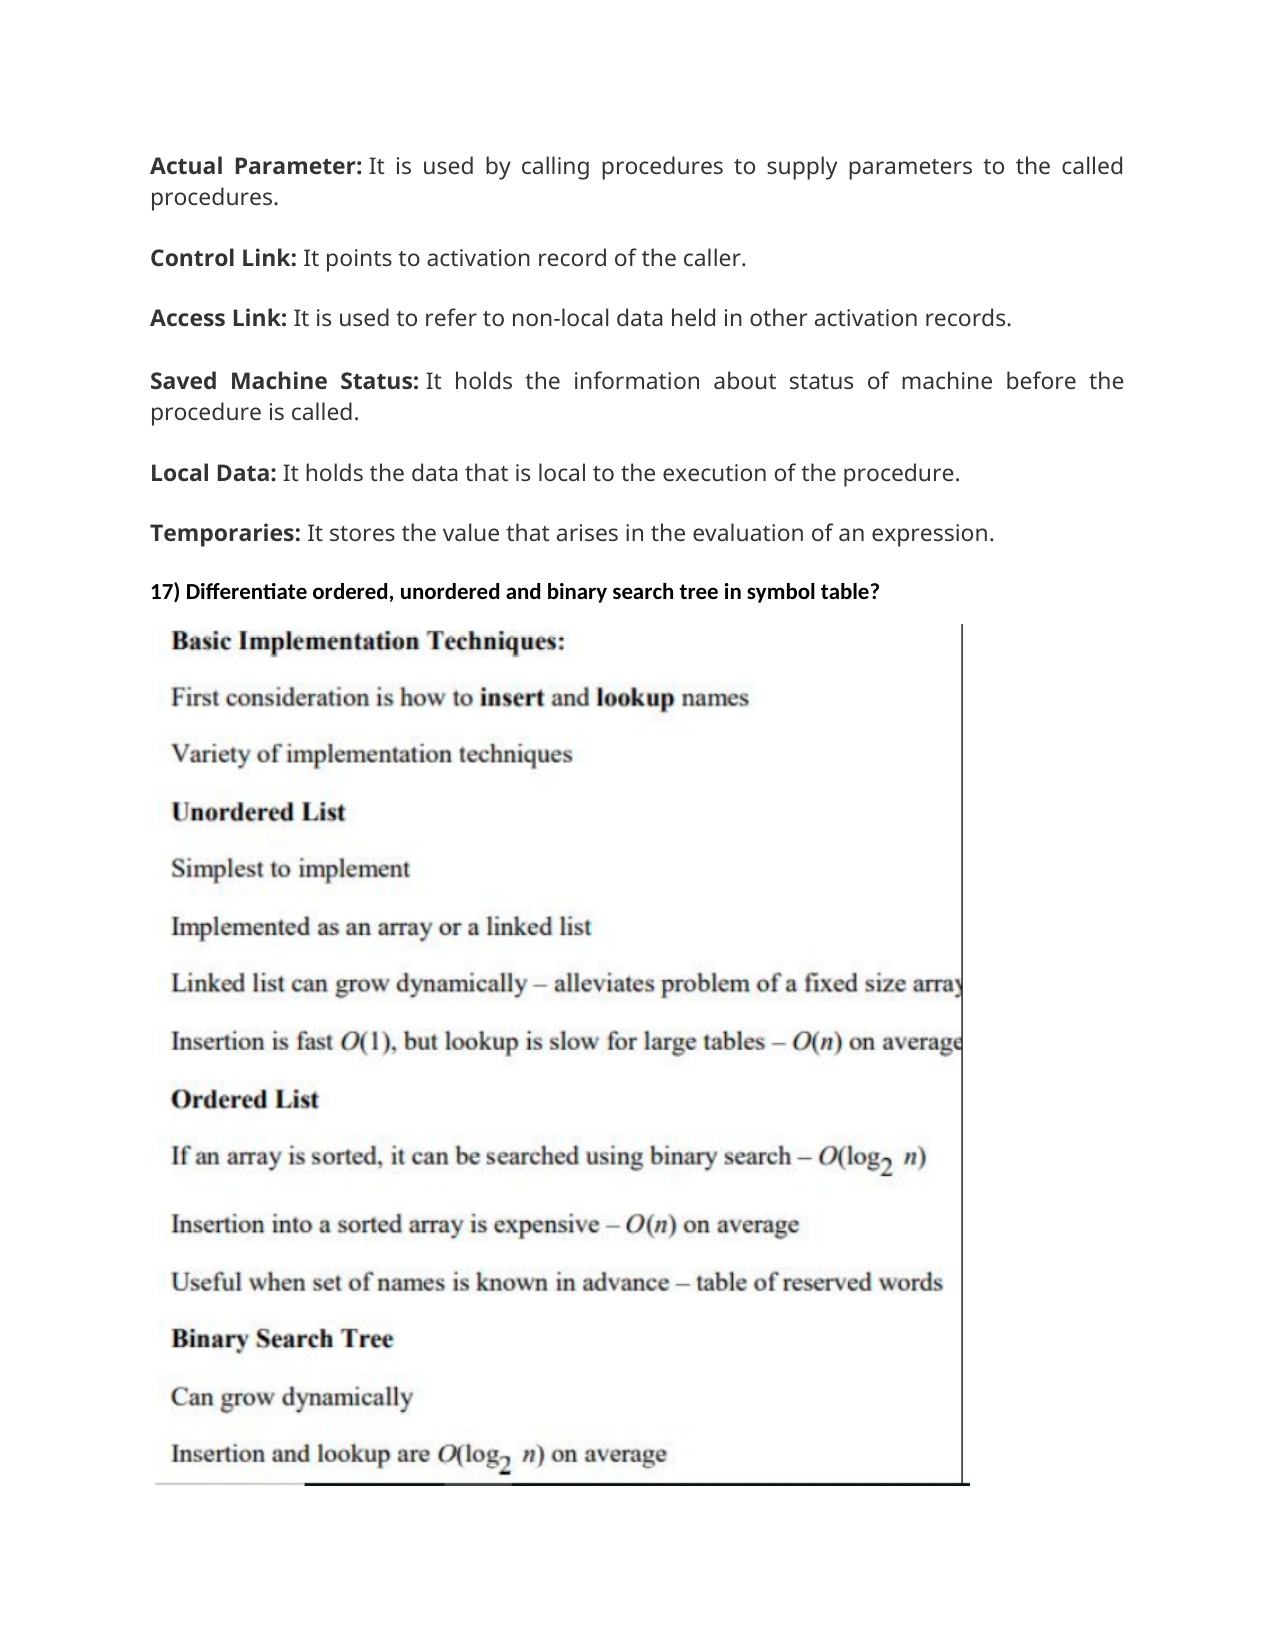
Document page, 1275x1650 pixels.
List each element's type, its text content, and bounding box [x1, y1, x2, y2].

text 17) Differentiate ordered, unordered and binary search tree in symbol table? [150, 577, 1125, 606]
text Actual Parameter: It is used by calling procedures to supply parameters to the called procedures. [150, 150, 1125, 212]
picture [155, 624, 970, 1486]
text Local Data: It holds the data that is local to the execution of the procedure. [150, 457, 1125, 488]
text Control Link: It points to activation record of the caller. [150, 242, 1125, 273]
text Saved Machine Status: It holds the information about status of machine before the procedure is called. [150, 365, 1125, 427]
text Temporaries: It stores the value that arises in the evaluation of an expression. [150, 517, 1125, 548]
text Access Link: It is used to refer to non-local data held in other activation records. [150, 302, 1125, 333]
